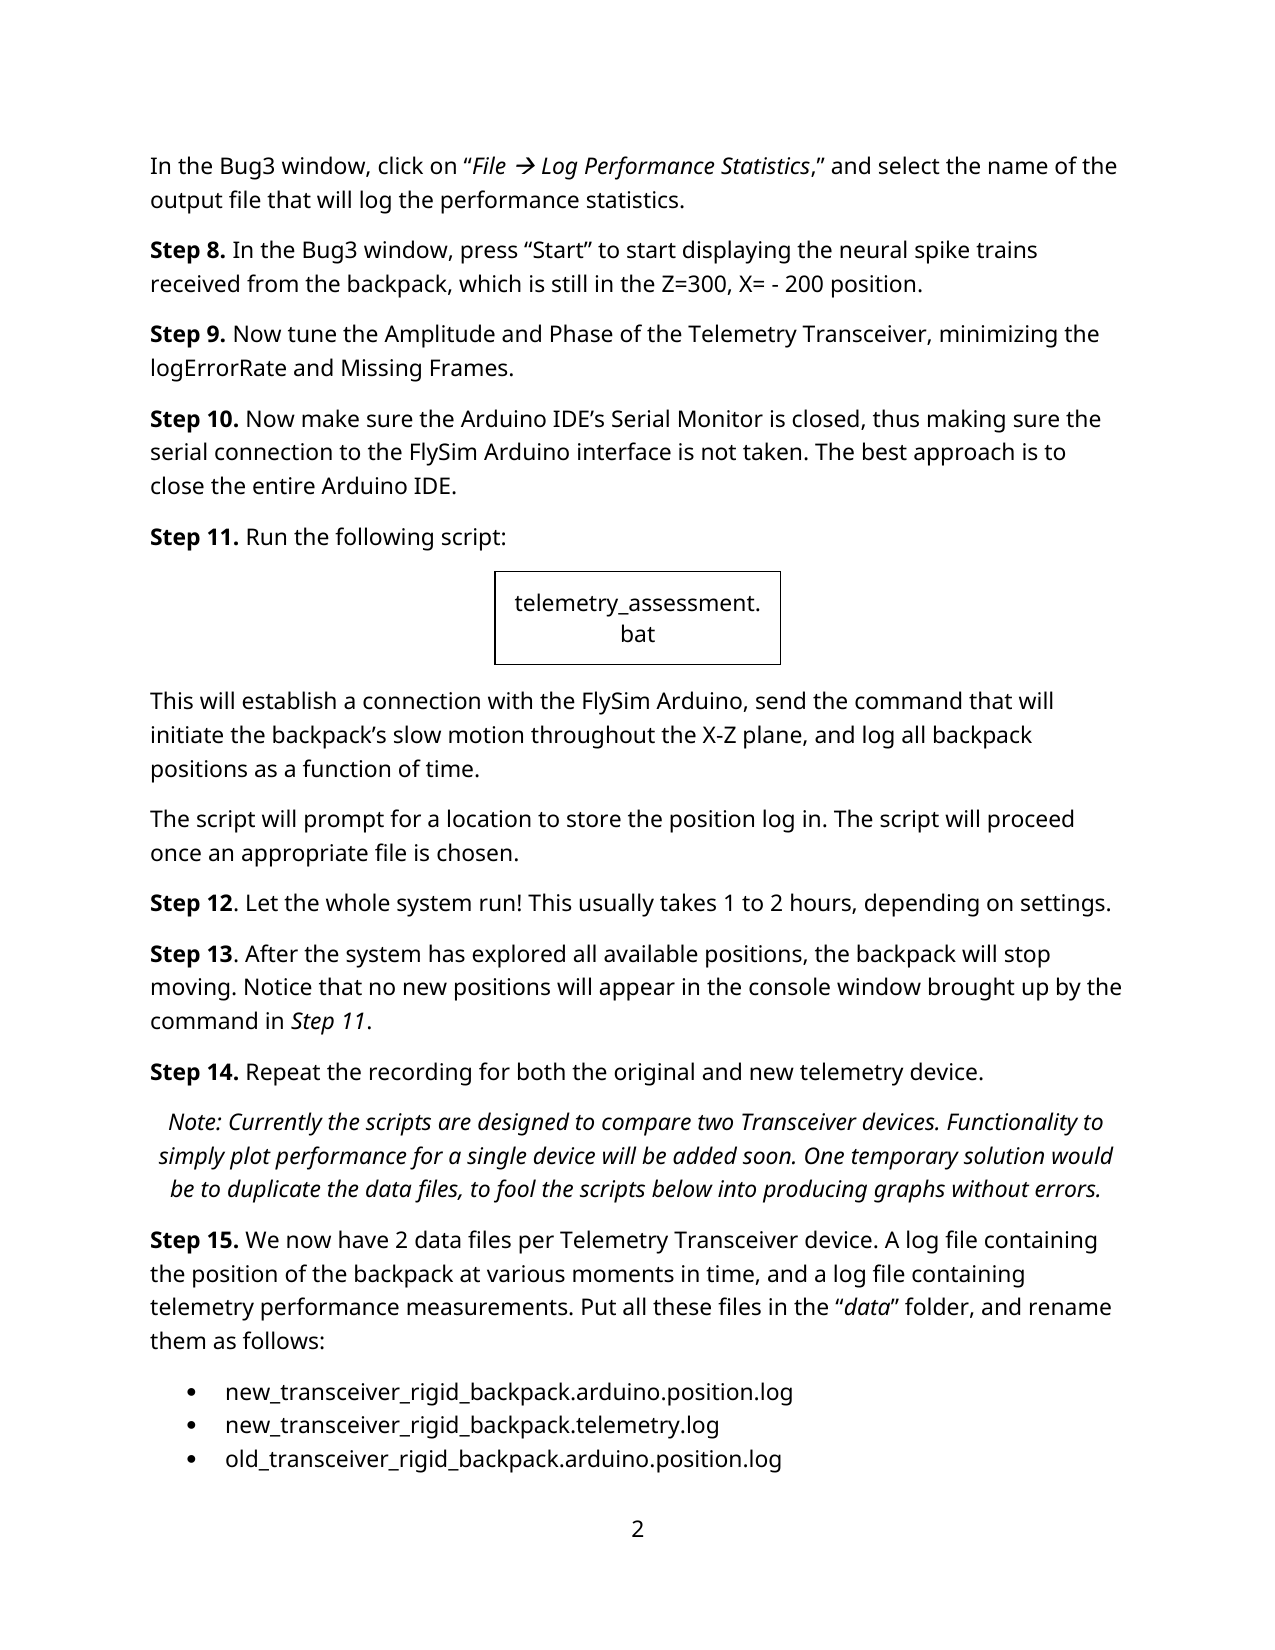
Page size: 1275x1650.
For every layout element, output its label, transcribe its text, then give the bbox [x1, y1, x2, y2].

text Step 14. Repeat the recording for both the original and new telemetry device. [150, 1056, 1125, 1087]
text Step 12. Let the whole system run! This usually takes 1 to 2 hours, depending on settings. [150, 887, 1125, 918]
text Step 8. In the Bug3 window, press “Start” to start displaying the neural spike trains received from the backpack, which is still in the Z=300, X= - 200 position. [150, 234, 1125, 299]
text Step 11. Run the following script: [150, 520, 1125, 552]
text In the Bug3 window, click on “File Log Performance Statistics,” and select the name of the output file that will log the performance statistics. [150, 150, 1125, 215]
list new_transceiver_rigid_backpack.arduino.position.log [187, 1376, 1125, 1407]
list old_transceiver_rigid_backpack.arduino.position.log [187, 1443, 1125, 1474]
text Step 15. We now have 2 data files per Telemetry Transceiver device. A log file containing the position of the backpack at various moments in time, and a log file containing telemetry performance measurements. Put all these files in the “data” folder, and rename them as follows: [150, 1224, 1125, 1356]
text Step 9. Now tune the Amplitude and Phase of the Telemetry Transceiver, minimizing the logErrorRate and Missing Frames. [150, 318, 1125, 383]
text The script will prompt for a location to store the position log in. The script will proceed once an appropriate file is chosen. [150, 803, 1125, 868]
text Step 13. After the system has explored all available positions, the backpack will stop moving. Notice that no new positions will appear in the console window brought up by the command in Step 11. [150, 938, 1125, 1036]
text Step 10. Now make sure the Arduino IDE’s Serial Monitor is closed, thus making sure the serial connection to the FlySim Arduino interface is not taken. The best approach is to close the entire Arduino IDE. [150, 402, 1125, 501]
text Note: Currently the scripts are designed to compare two Transceiver devices. Functionality to simply plot performance for a single device will be added soon. One temporary solution would be to duplicate the data files, to fool the scripts below into producing graphs without errors. [150, 1106, 1125, 1205]
table_header telemetry_assessment.bat [496, 572, 780, 664]
text This will establish a connection with the FlySim Arduino, send the command that will initiate the backpack’s slow motion throughout the X-Z plane, and log all backpack positions as a function of time. [150, 685, 1125, 784]
list new_transceiver_rigid_backpack.telemetry.log [187, 1409, 1125, 1441]
